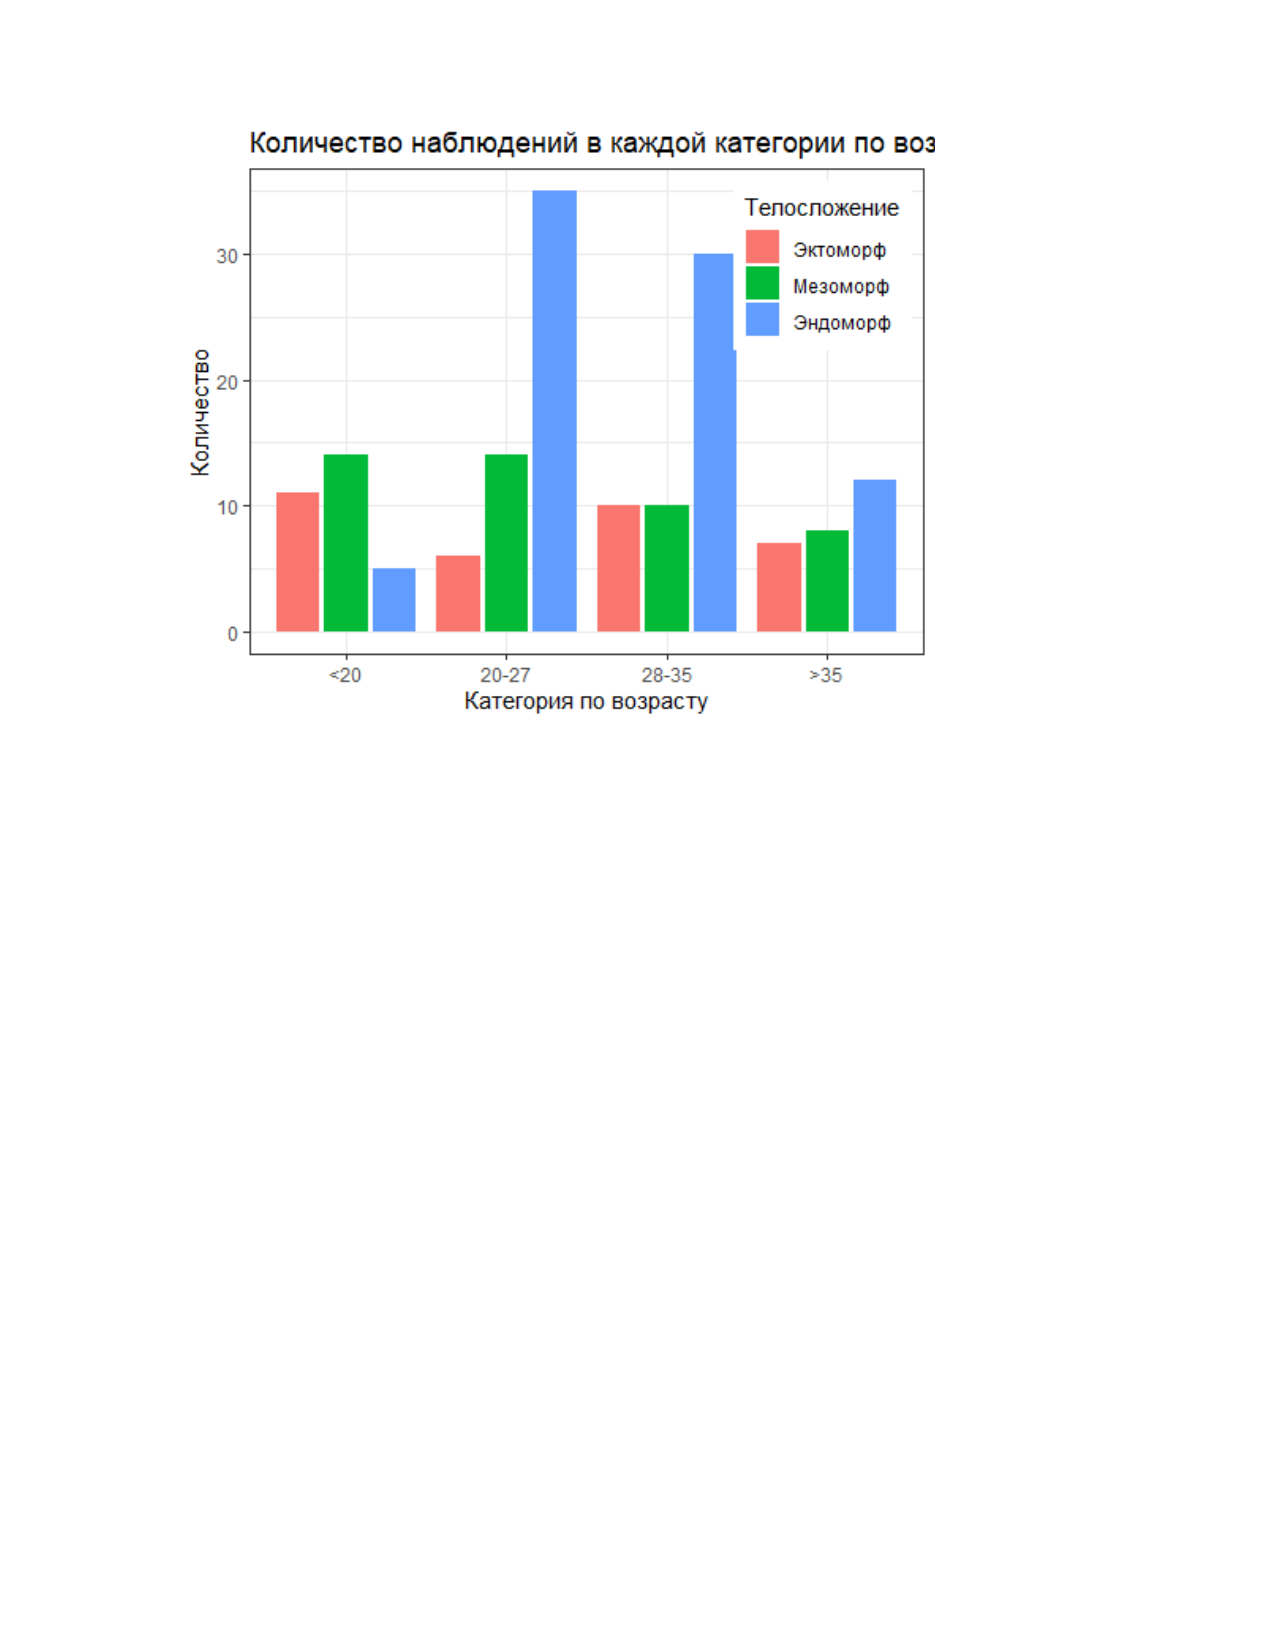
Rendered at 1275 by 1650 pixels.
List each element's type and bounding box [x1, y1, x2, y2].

picture [177, 118, 935, 725]
